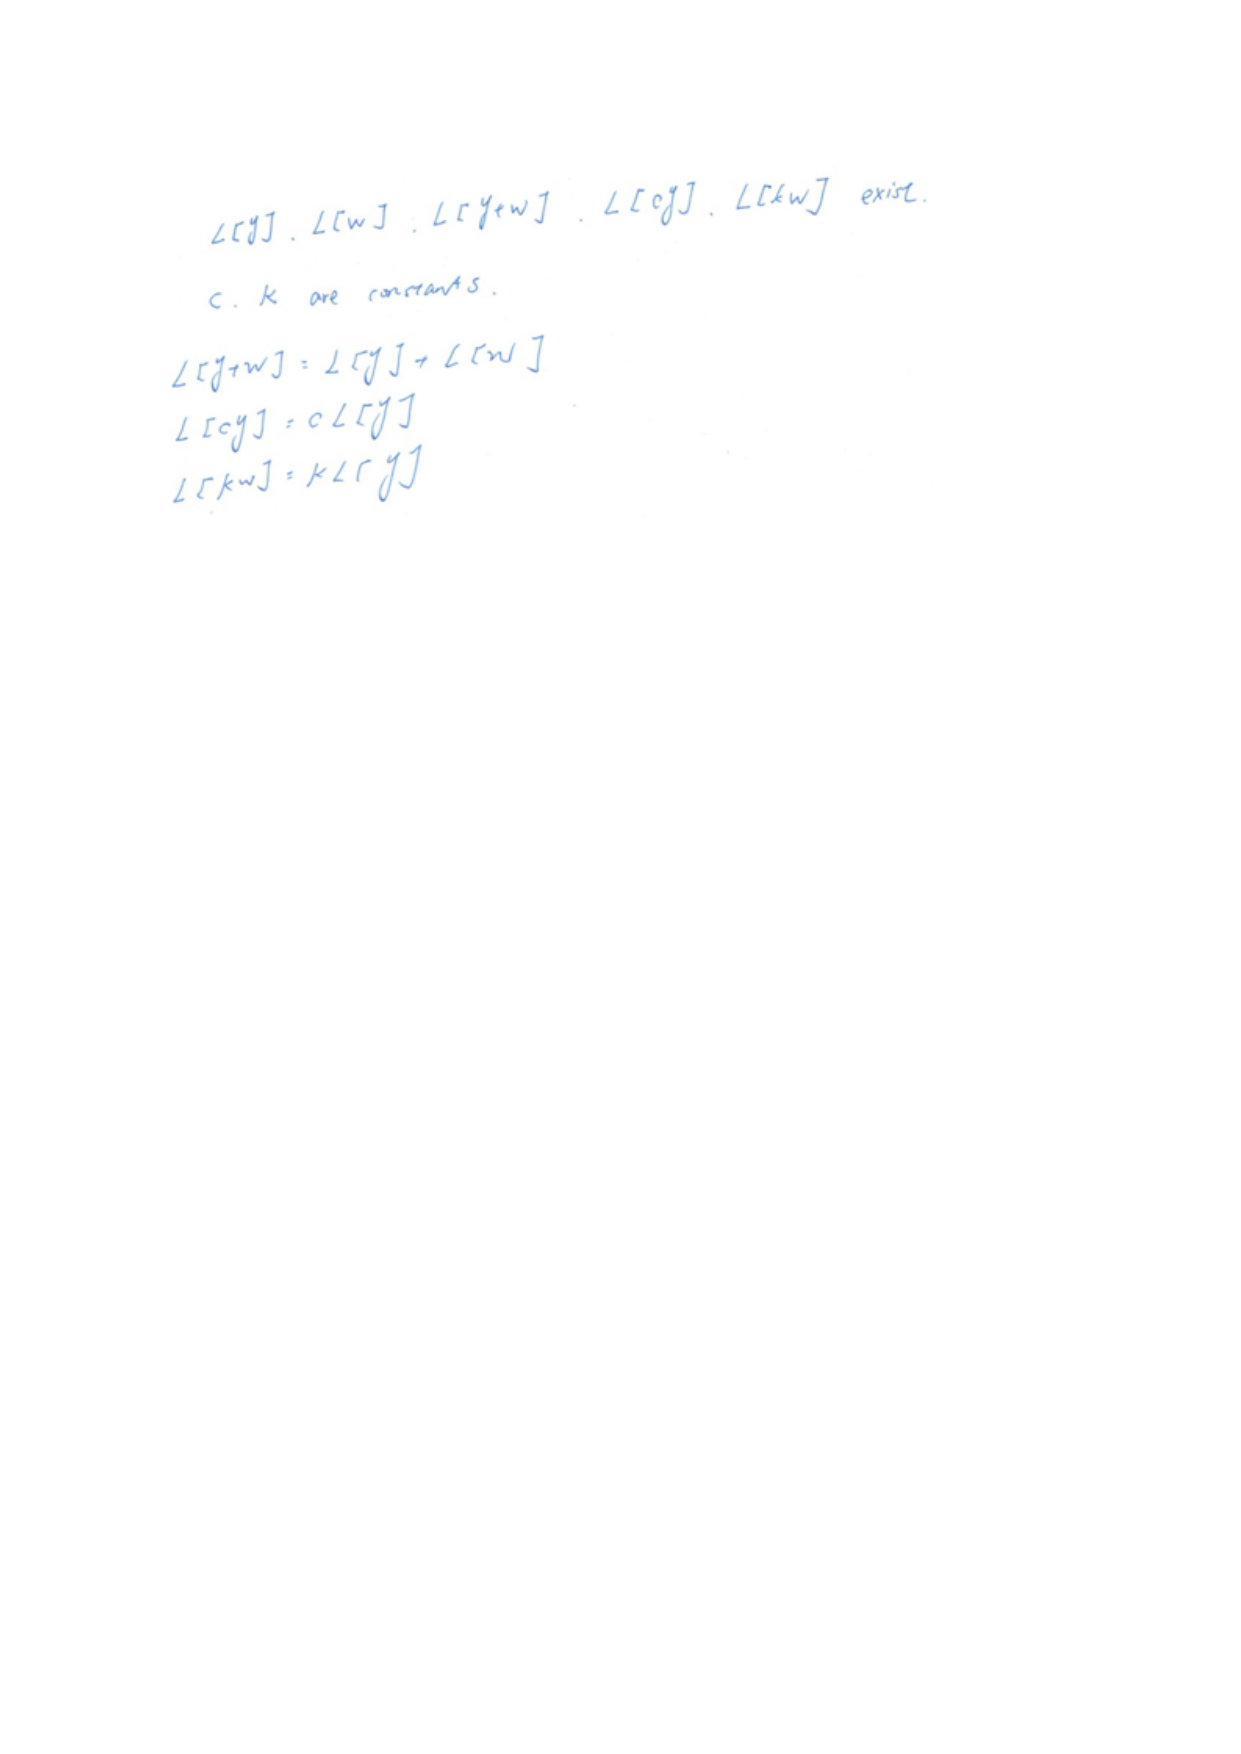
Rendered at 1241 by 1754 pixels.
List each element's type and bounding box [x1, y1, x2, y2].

picture [162, 164, 933, 521]
